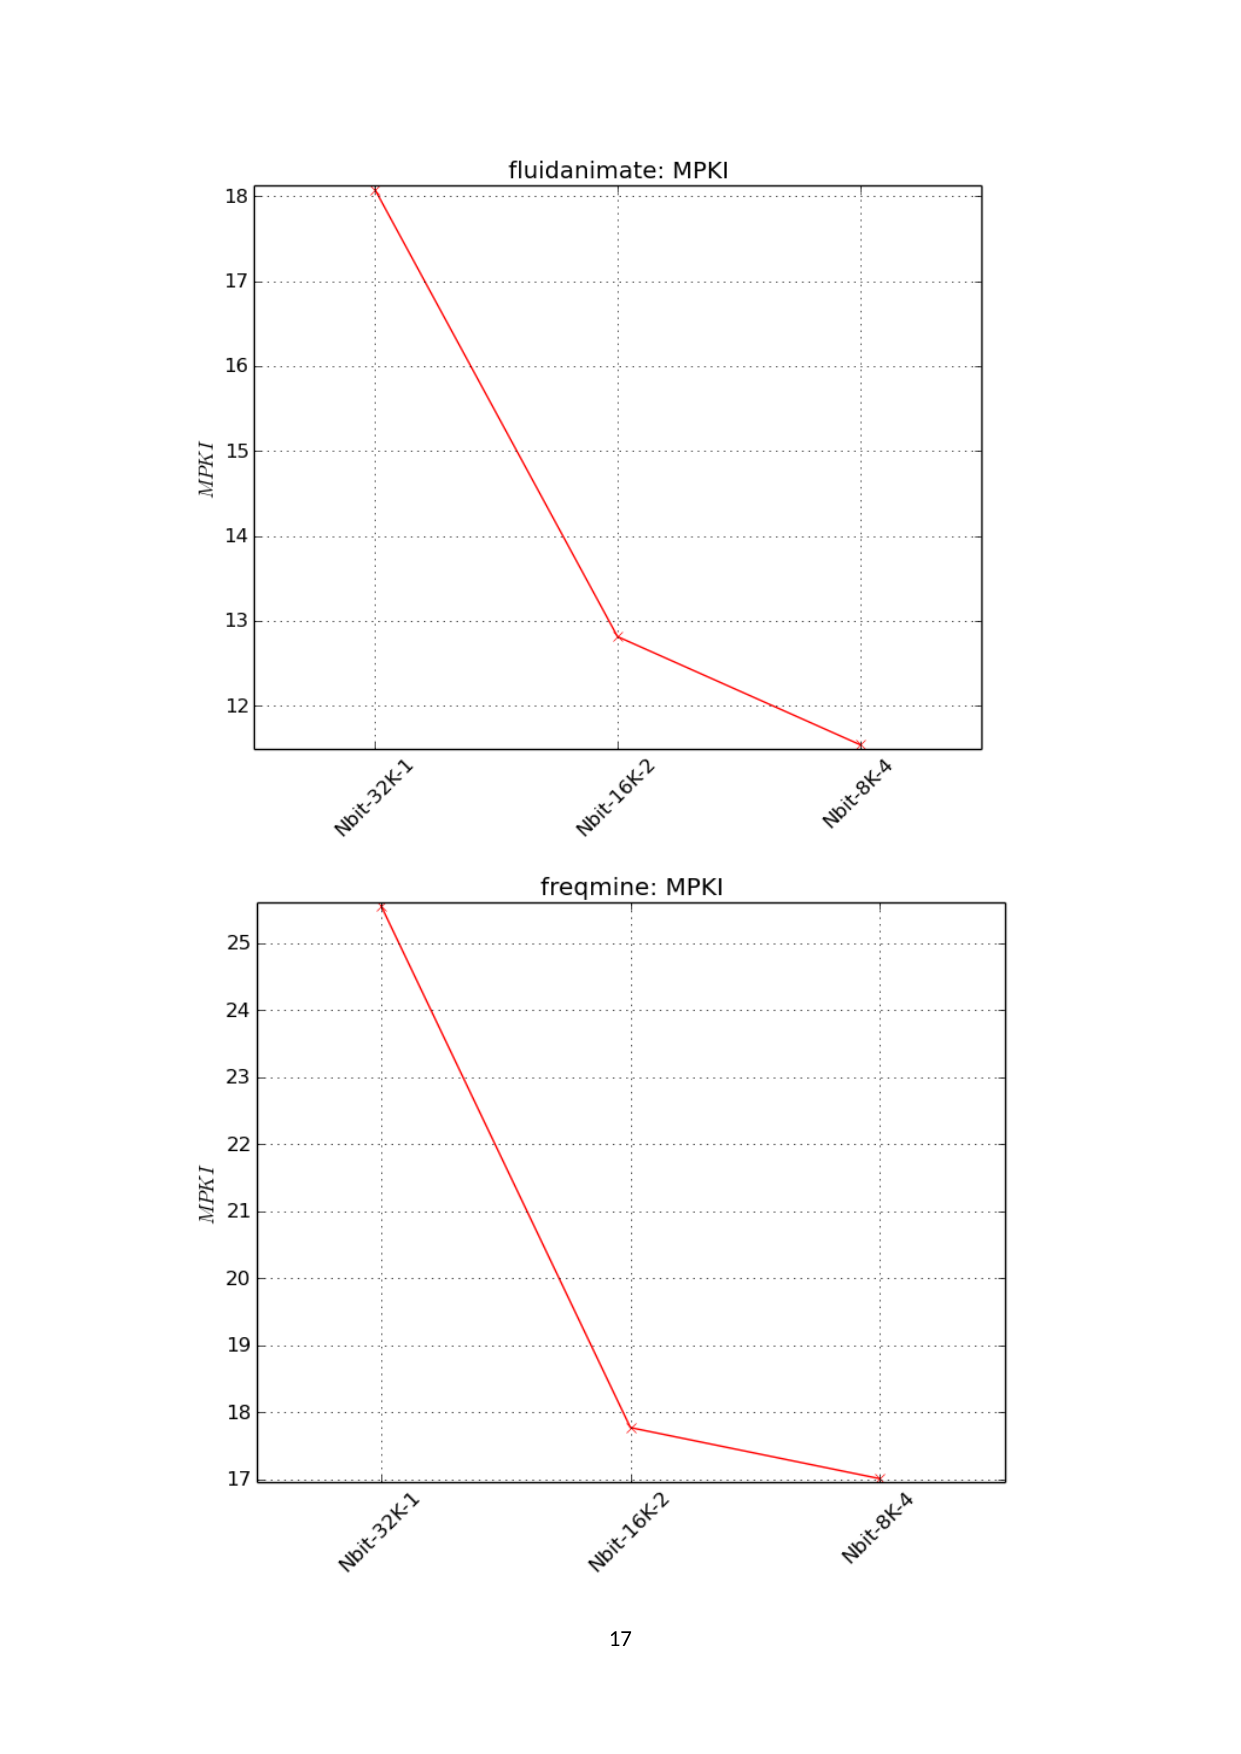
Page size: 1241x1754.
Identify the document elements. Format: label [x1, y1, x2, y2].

picture [187, 150, 992, 850]
picture [187, 865, 1016, 1586]
